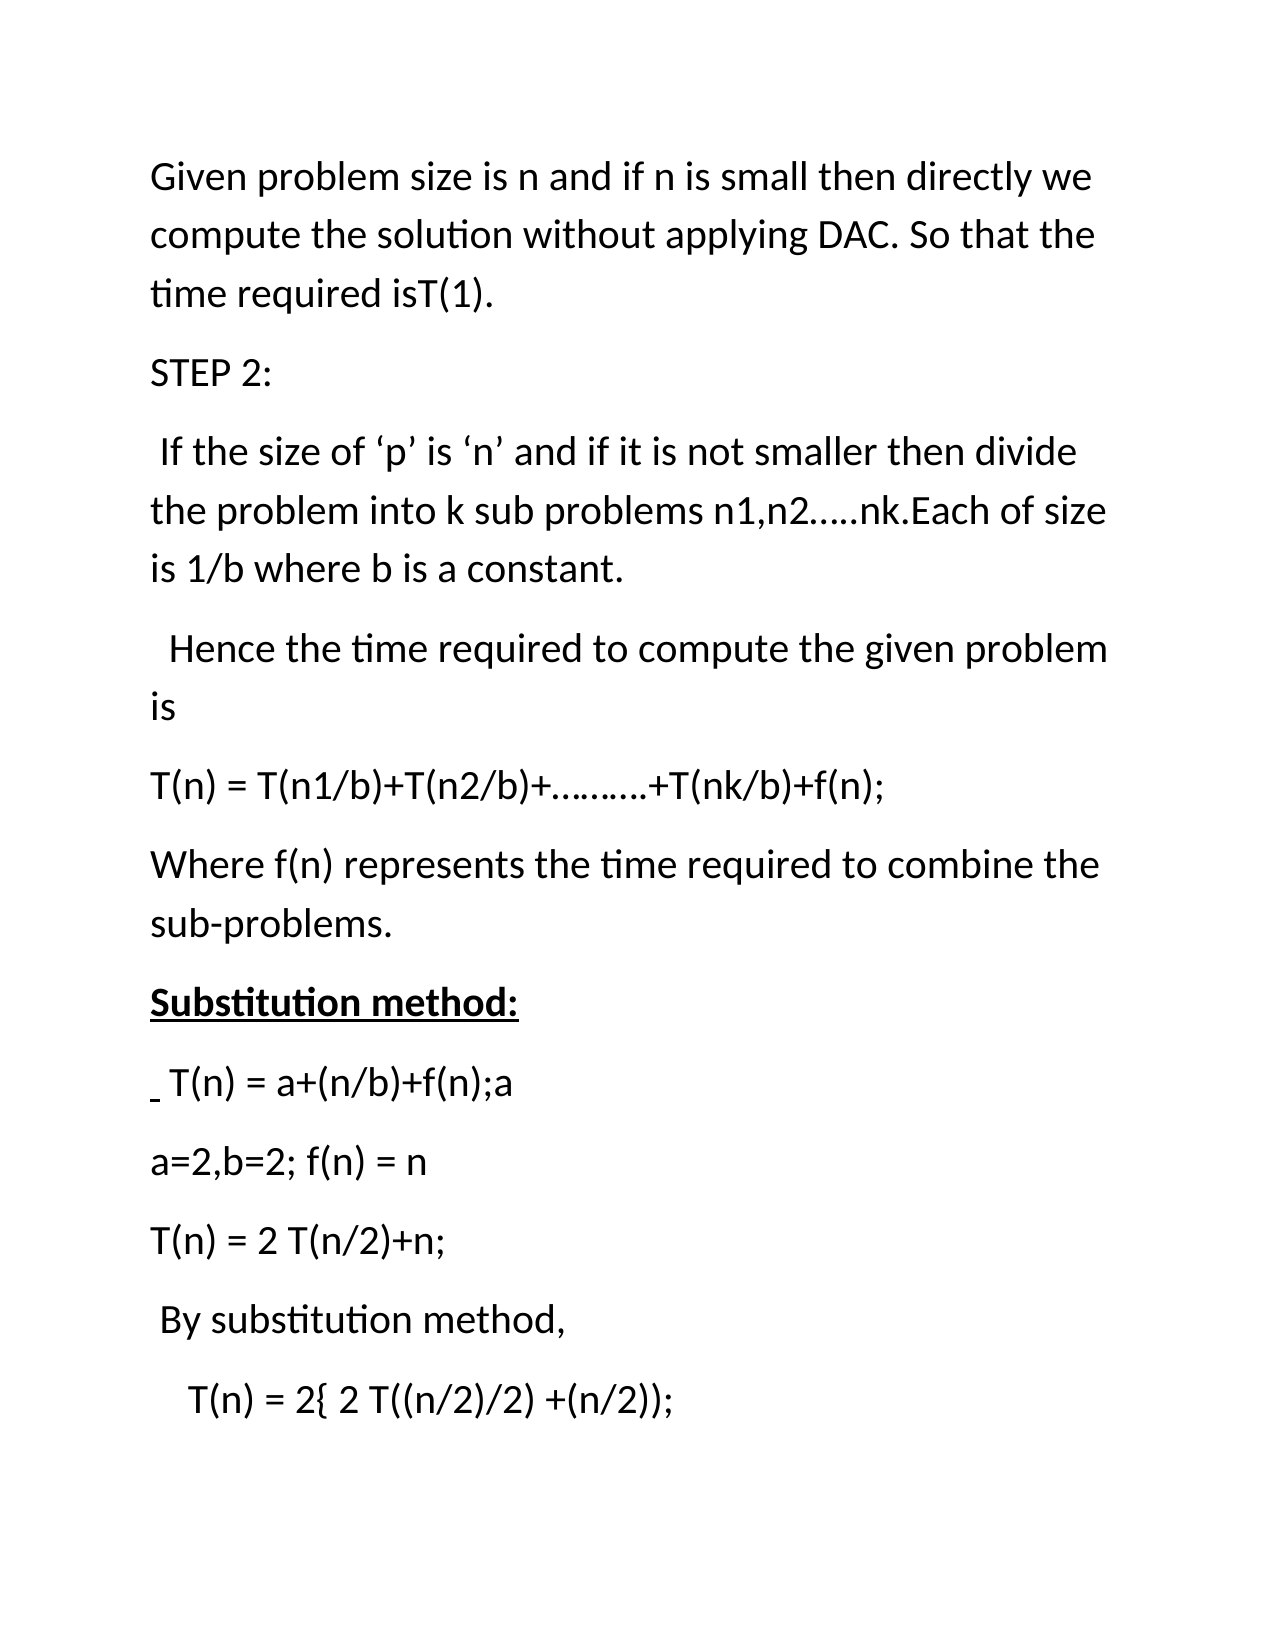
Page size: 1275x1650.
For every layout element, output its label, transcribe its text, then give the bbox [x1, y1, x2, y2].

text By substitution method, [150, 1293, 1125, 1344]
text If the size of ‘p’ is ‘n’ and if it is not smaller then divide the problem into k sub problems n1,n2…..nk.Each of size is 1/b where b is a constant. [150, 425, 1125, 593]
text STEP 2: [150, 346, 1125, 397]
text a=2,b=2; f(n) = n [150, 1135, 1125, 1186]
text T(n) = T(n1/b)+T(n2/b)+……….+T(nk/b)+f(n); [150, 759, 1125, 810]
text Given problem size is n and if n is small then directly we compute the solution without applying DAC. So that the time required isT(1). [150, 150, 1125, 318]
text T(n) = a+(n/b)+f(n);a [150, 1056, 1125, 1106]
text Substitution method: [150, 976, 1125, 1027]
text T(n) = 2{ 2 T((n/2)/2) +(n/2)); [150, 1373, 1125, 1423]
text Where f(n) represents the time required to combine the sub-problems. [150, 838, 1125, 948]
text T(n) = 2 T(n/2)+n; [150, 1214, 1125, 1265]
text Hence the time required to compute the given problem is [150, 622, 1125, 731]
